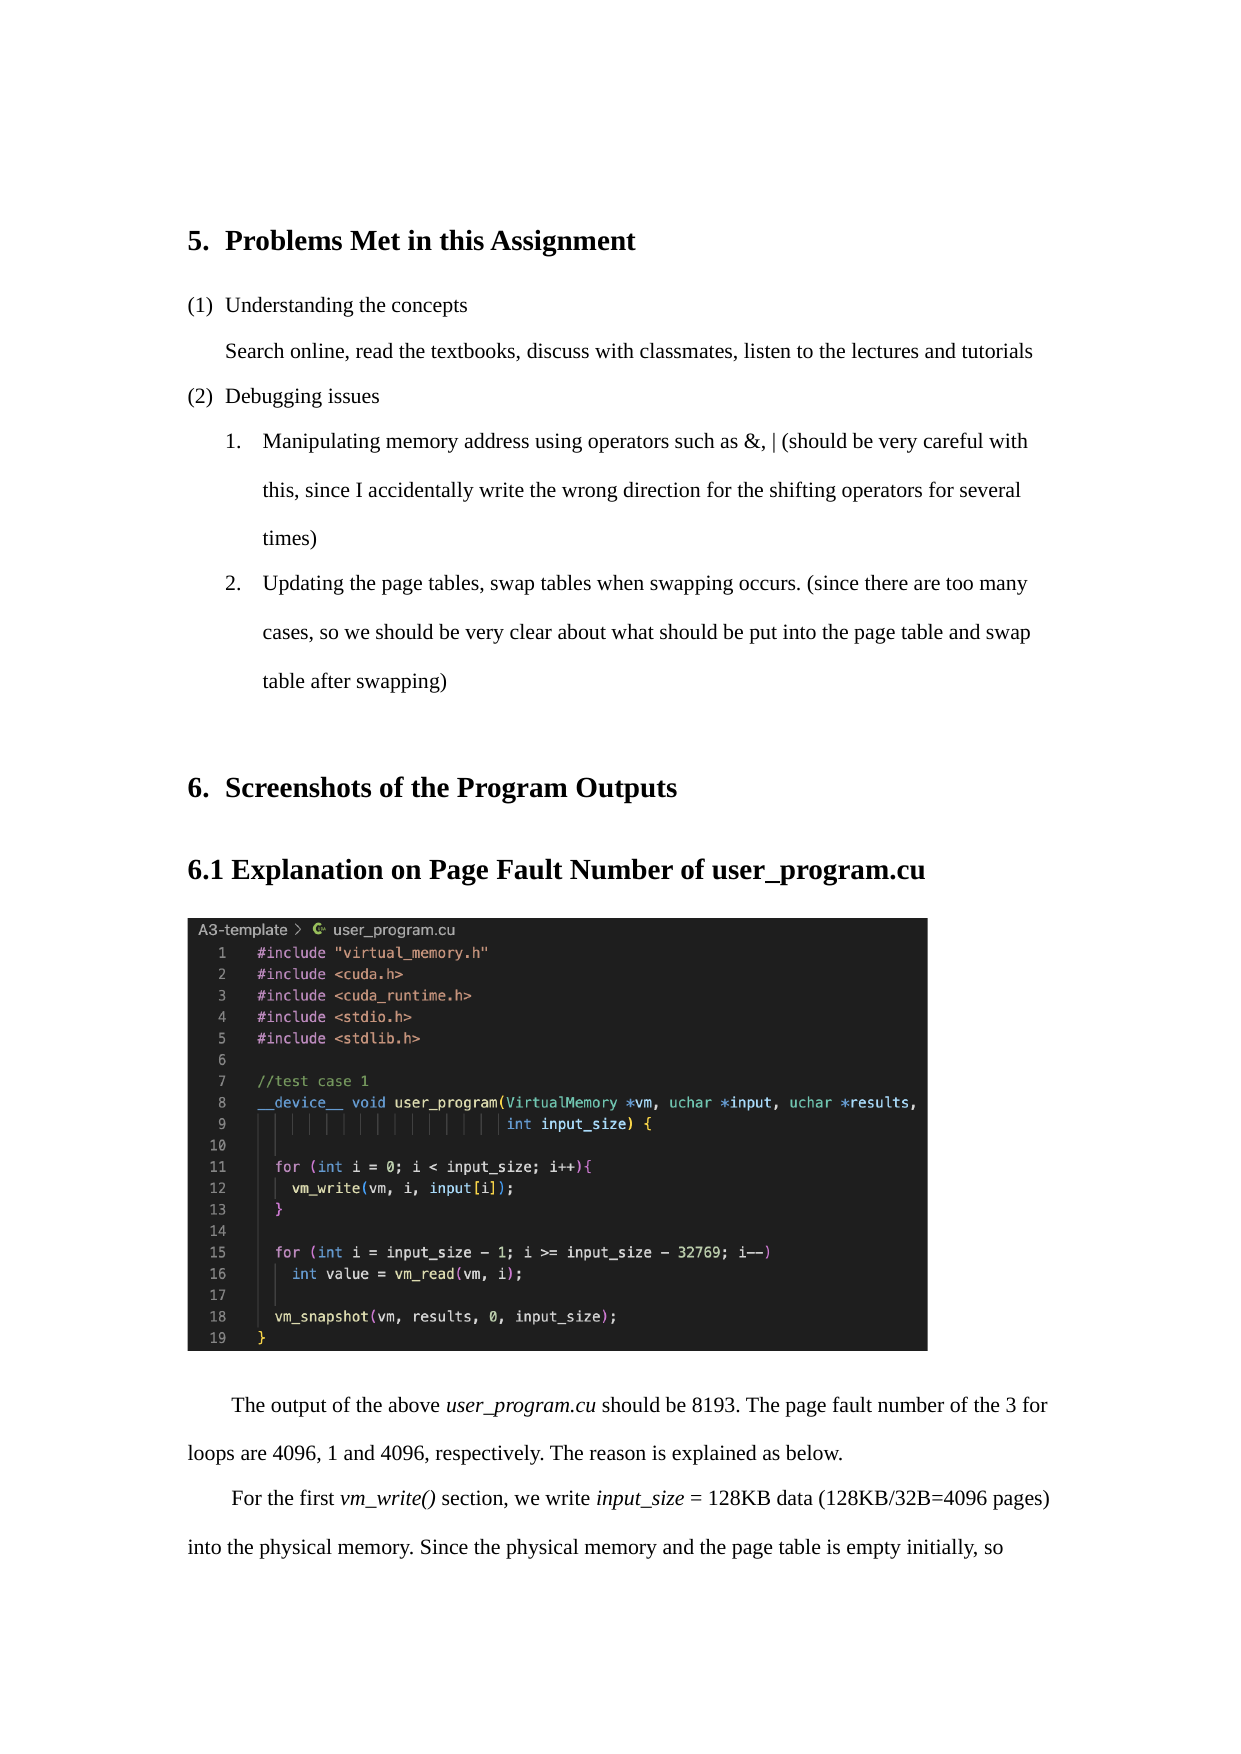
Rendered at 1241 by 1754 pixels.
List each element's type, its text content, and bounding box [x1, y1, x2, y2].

picture [187, 918, 928, 1351]
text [187, 1482, 1053, 1563]
list Understanding the concepts [187, 289, 1053, 321]
list Screenshots of the Program Outputs [187, 754, 1053, 819]
list Updating the page tables, swap tables when swapping occurs. (since there are too many cases, so we should be very clear about what should be put into the page table and swap table after swapping) [225, 567, 1053, 697]
list Explanation on Page Fault Number of user_program.cu [187, 836, 1053, 901]
list Search online, read the textbooks, discuss with classmates, listen to the lectures and tutorials [225, 334, 1053, 366]
text The output of the above user_program.cu should be 8193. The page fault number of the 3 for loops are 4096, 1 and 4096, respectively. The reason is explained as below. [187, 1388, 1053, 1469]
list Debugging issues [187, 379, 1053, 412]
list Manipulating memory address using operators such as &, | (should be very careful with this, since I accidentally write the wrong direction for the shifting operators for several times) [225, 424, 1053, 554]
list Problems Met in this Assignment [187, 207, 1053, 272]
